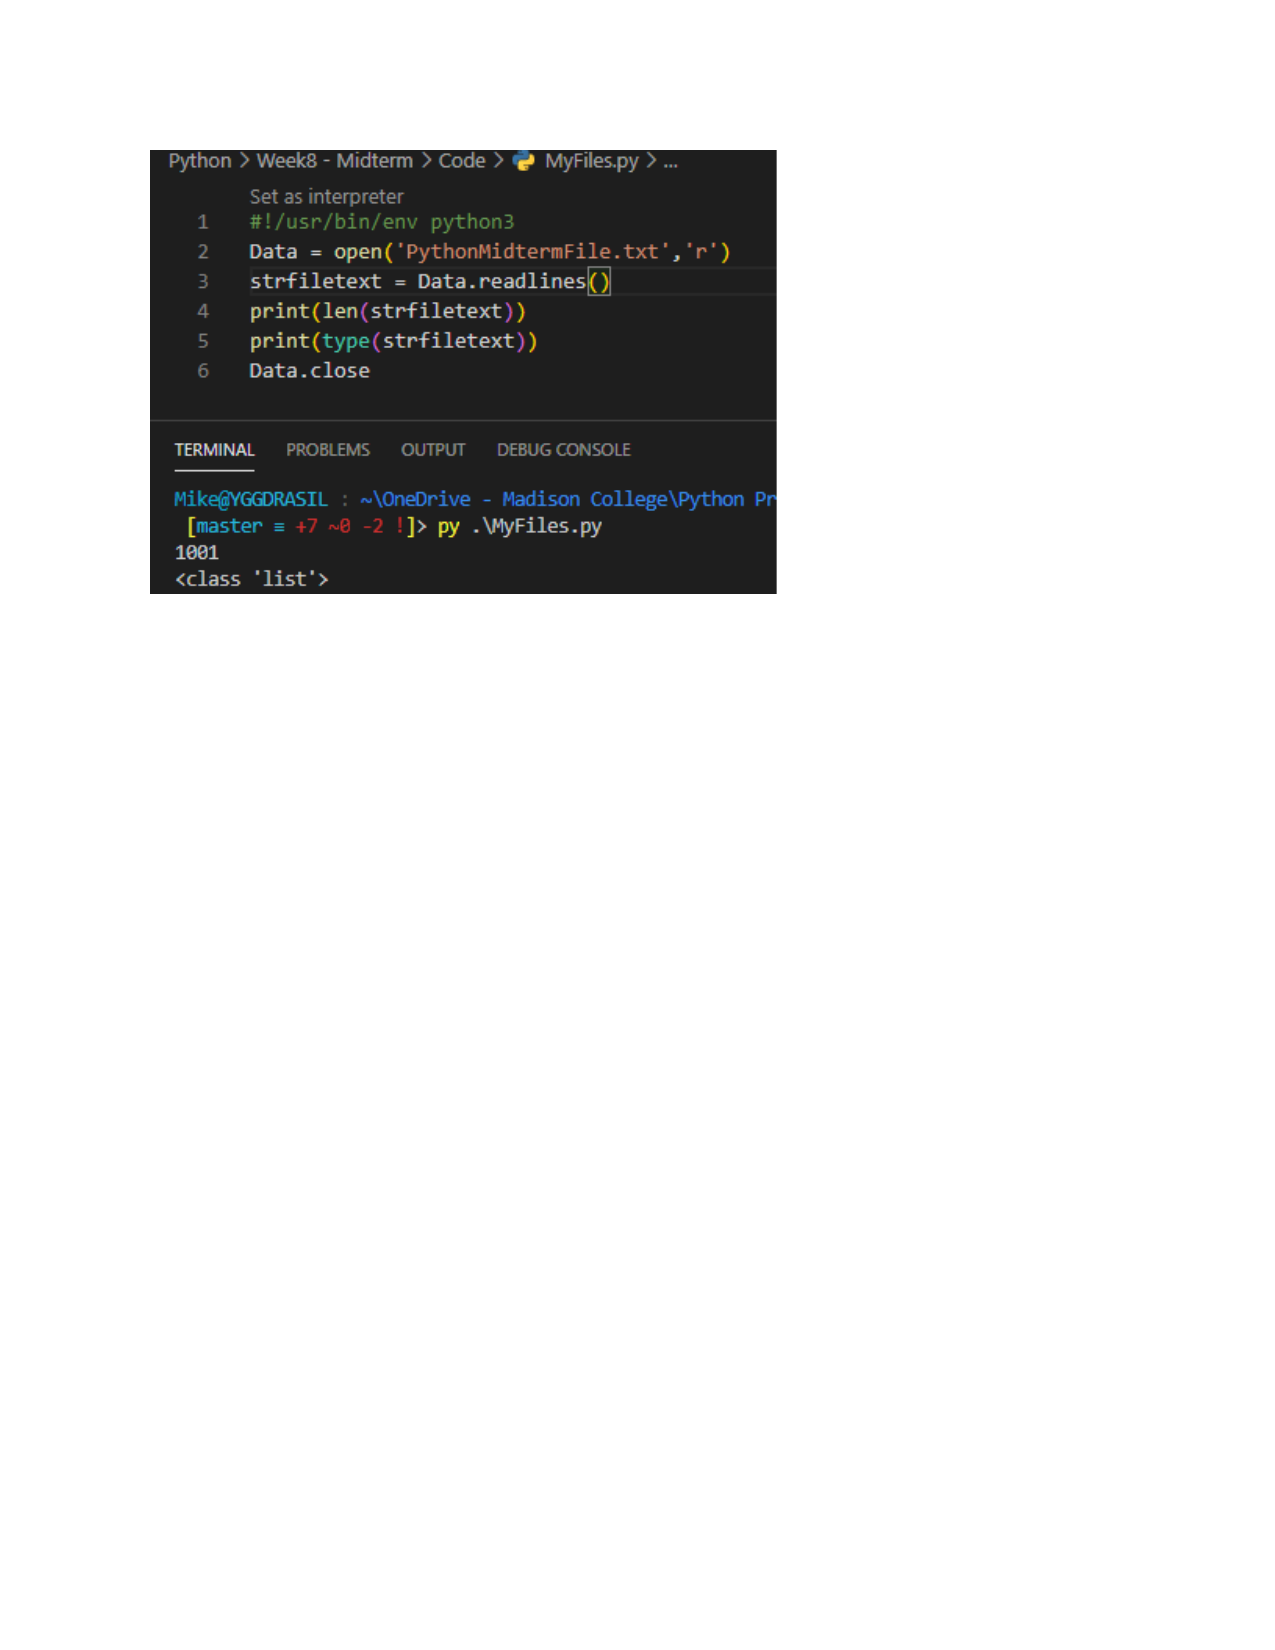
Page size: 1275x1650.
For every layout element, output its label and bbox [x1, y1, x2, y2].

picture [150, 150, 777, 594]
